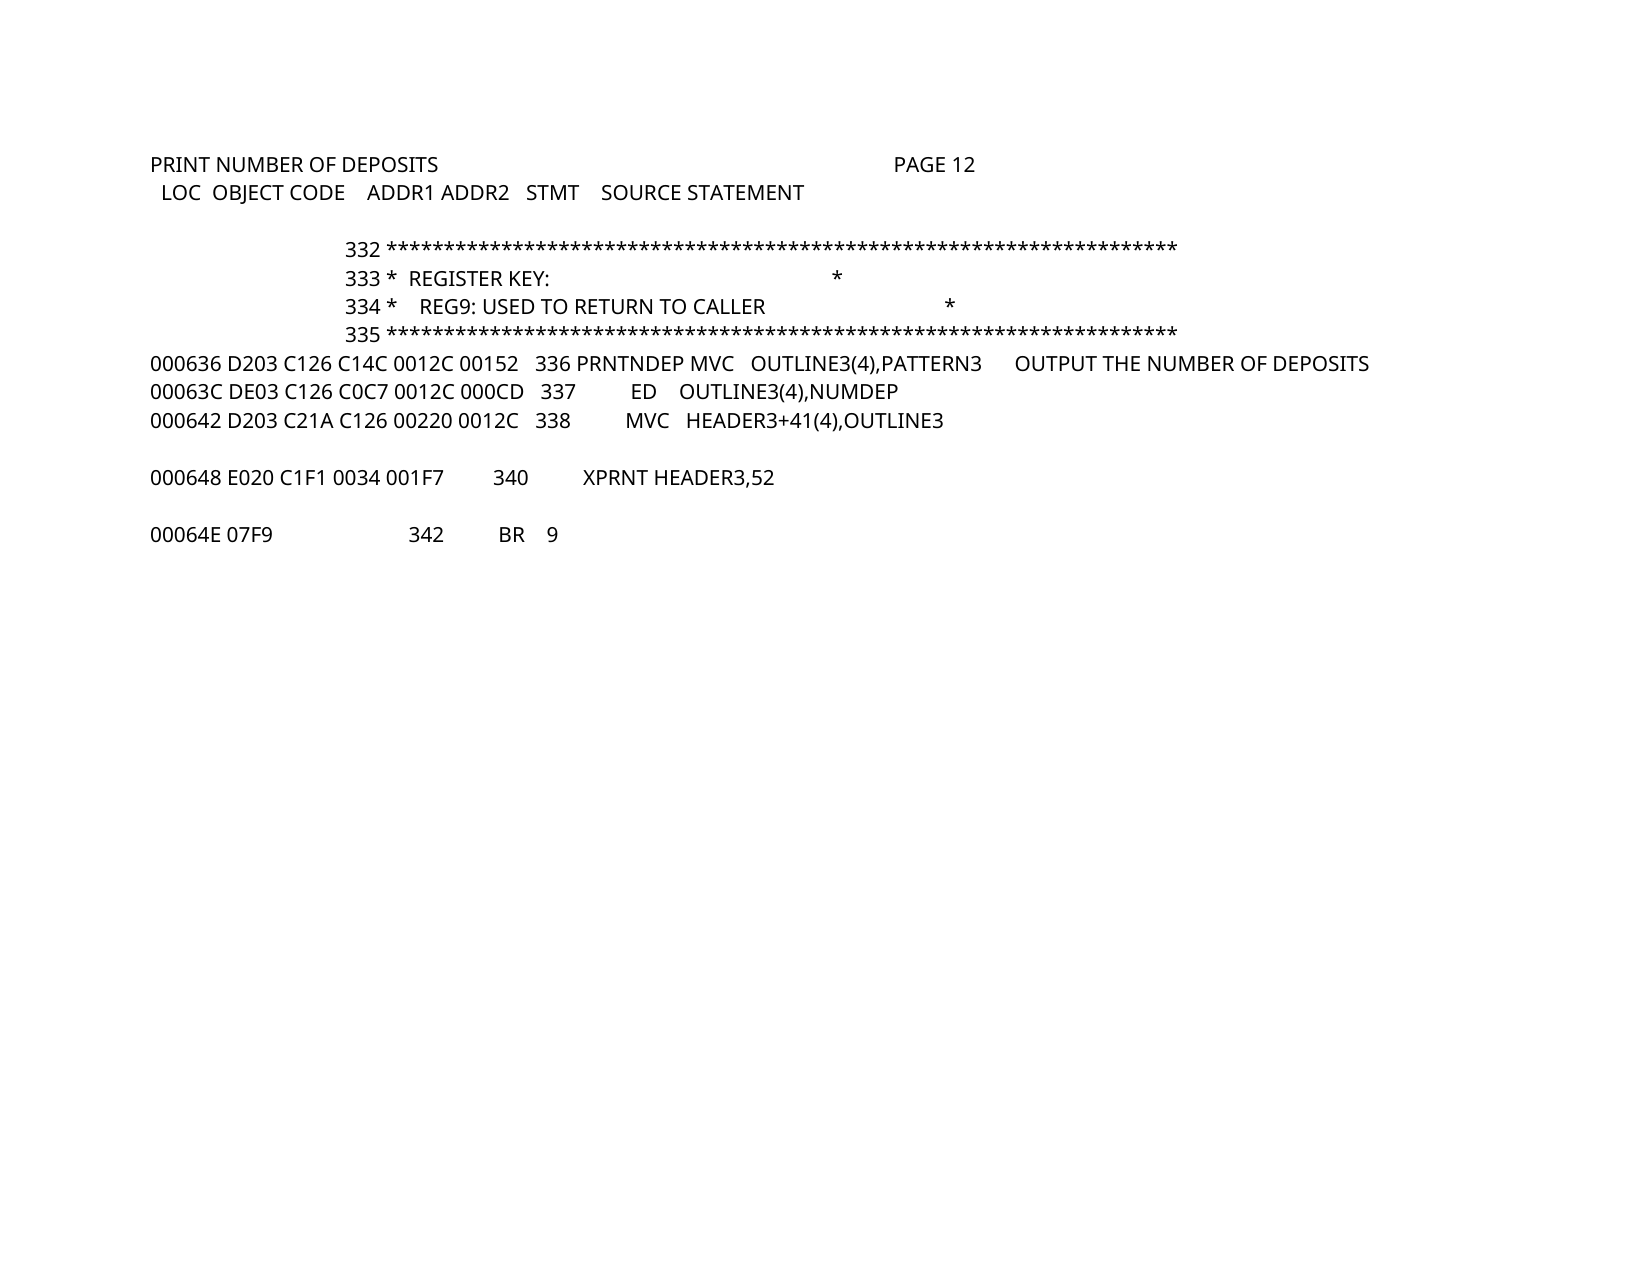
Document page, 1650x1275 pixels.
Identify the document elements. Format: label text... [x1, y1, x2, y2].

text 000642 D203 C21A C126 00220 0012C 338 MVC HEADER3+41(4),OUTLINE3 [150, 406, 1500, 434]
text PRINT NUMBER OF DEPOSITS PAGE 12 [150, 150, 1500, 178]
text 333 * REGISTER KEY: * [150, 264, 1500, 292]
text 335 ********************************************************************* [150, 321, 1500, 349]
text 000636 D203 C126 C14C 0012C 00152 336 PRNTNDEP MVC OUTLINE3(4),PATTERN3 OUTPUT THE NUMBER OF DEPOSITS [150, 349, 1500, 377]
text LOC OBJECT CODE ADDR1 ADDR2 STMT SOURCE STATEMENT [150, 178, 1500, 207]
text 332 ********************************************************************* [150, 235, 1500, 264]
text 00064E 07F9 342 BR 9 [150, 520, 1500, 548]
text 334 * REG9: USED TO RETURN TO CALLER * [150, 292, 1500, 321]
text 00063C DE03 C126 C0C7 0012C 000CD 337 ED OUTLINE3(4),NUMDEP [150, 377, 1500, 406]
text 000648 E020 C1F1 0034 001F7 340 XPRNT HEADER3,52 [150, 463, 1500, 491]
